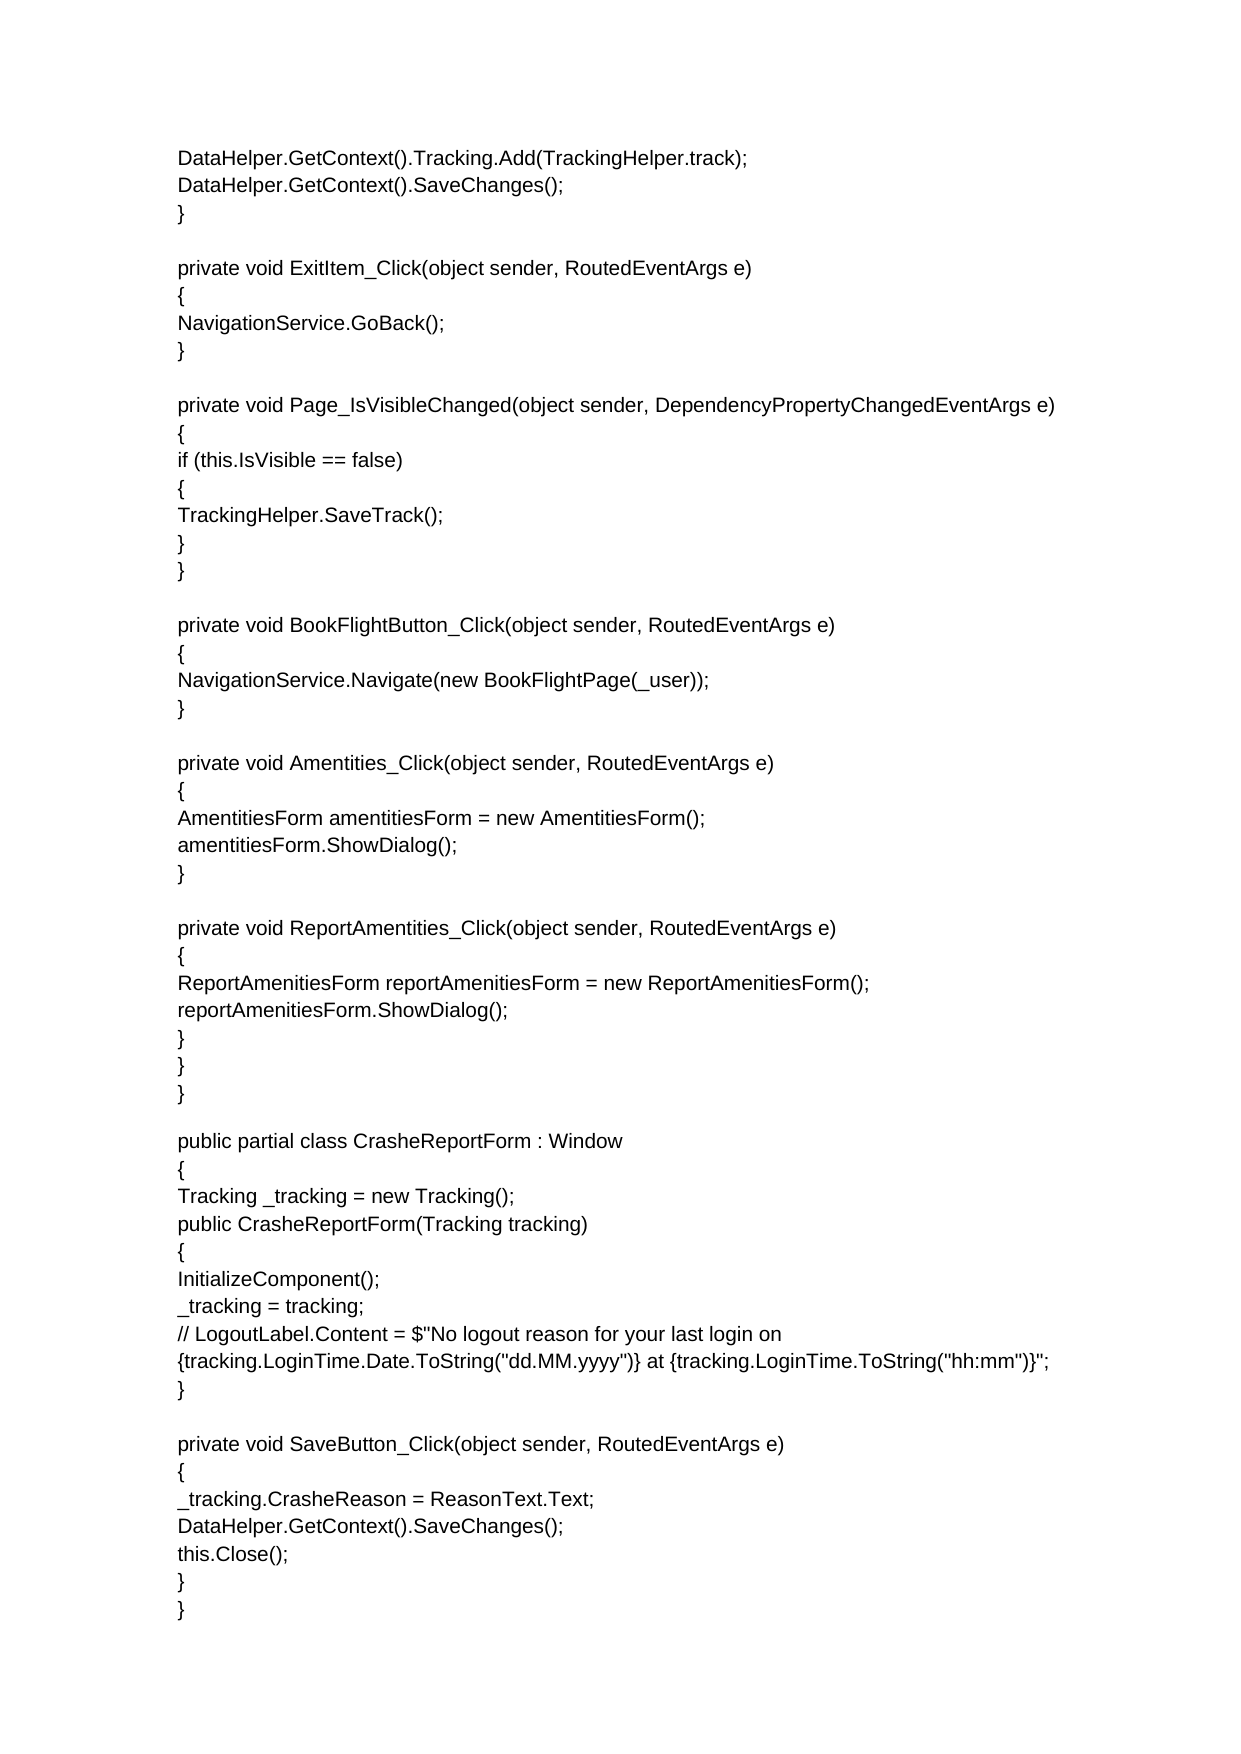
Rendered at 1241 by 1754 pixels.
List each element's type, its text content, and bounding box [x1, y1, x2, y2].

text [177, 118, 1152, 1104]
text public partial class CrasheReportForm : Window { Tracking _tracking = new Tracking(); public CrasheReportForm(Tracking tracking) { InitializeComponent(); _tracking = tracking; // LogoutLabel.Content = $"No logout reason for your last login on {tracking.LoginTime.Date.ToString("dd.MM.yyyy")} at {tracking.LoginTime.ToString("hh:mm")}"; } private void SaveButton_Click(object sender, RoutedEventArgs e) { _tracking.CrasheReason = ReasonText.Text; DataHelper.GetContext().SaveChanges(); this.Close(); } } [177, 1129, 1152, 1620]
